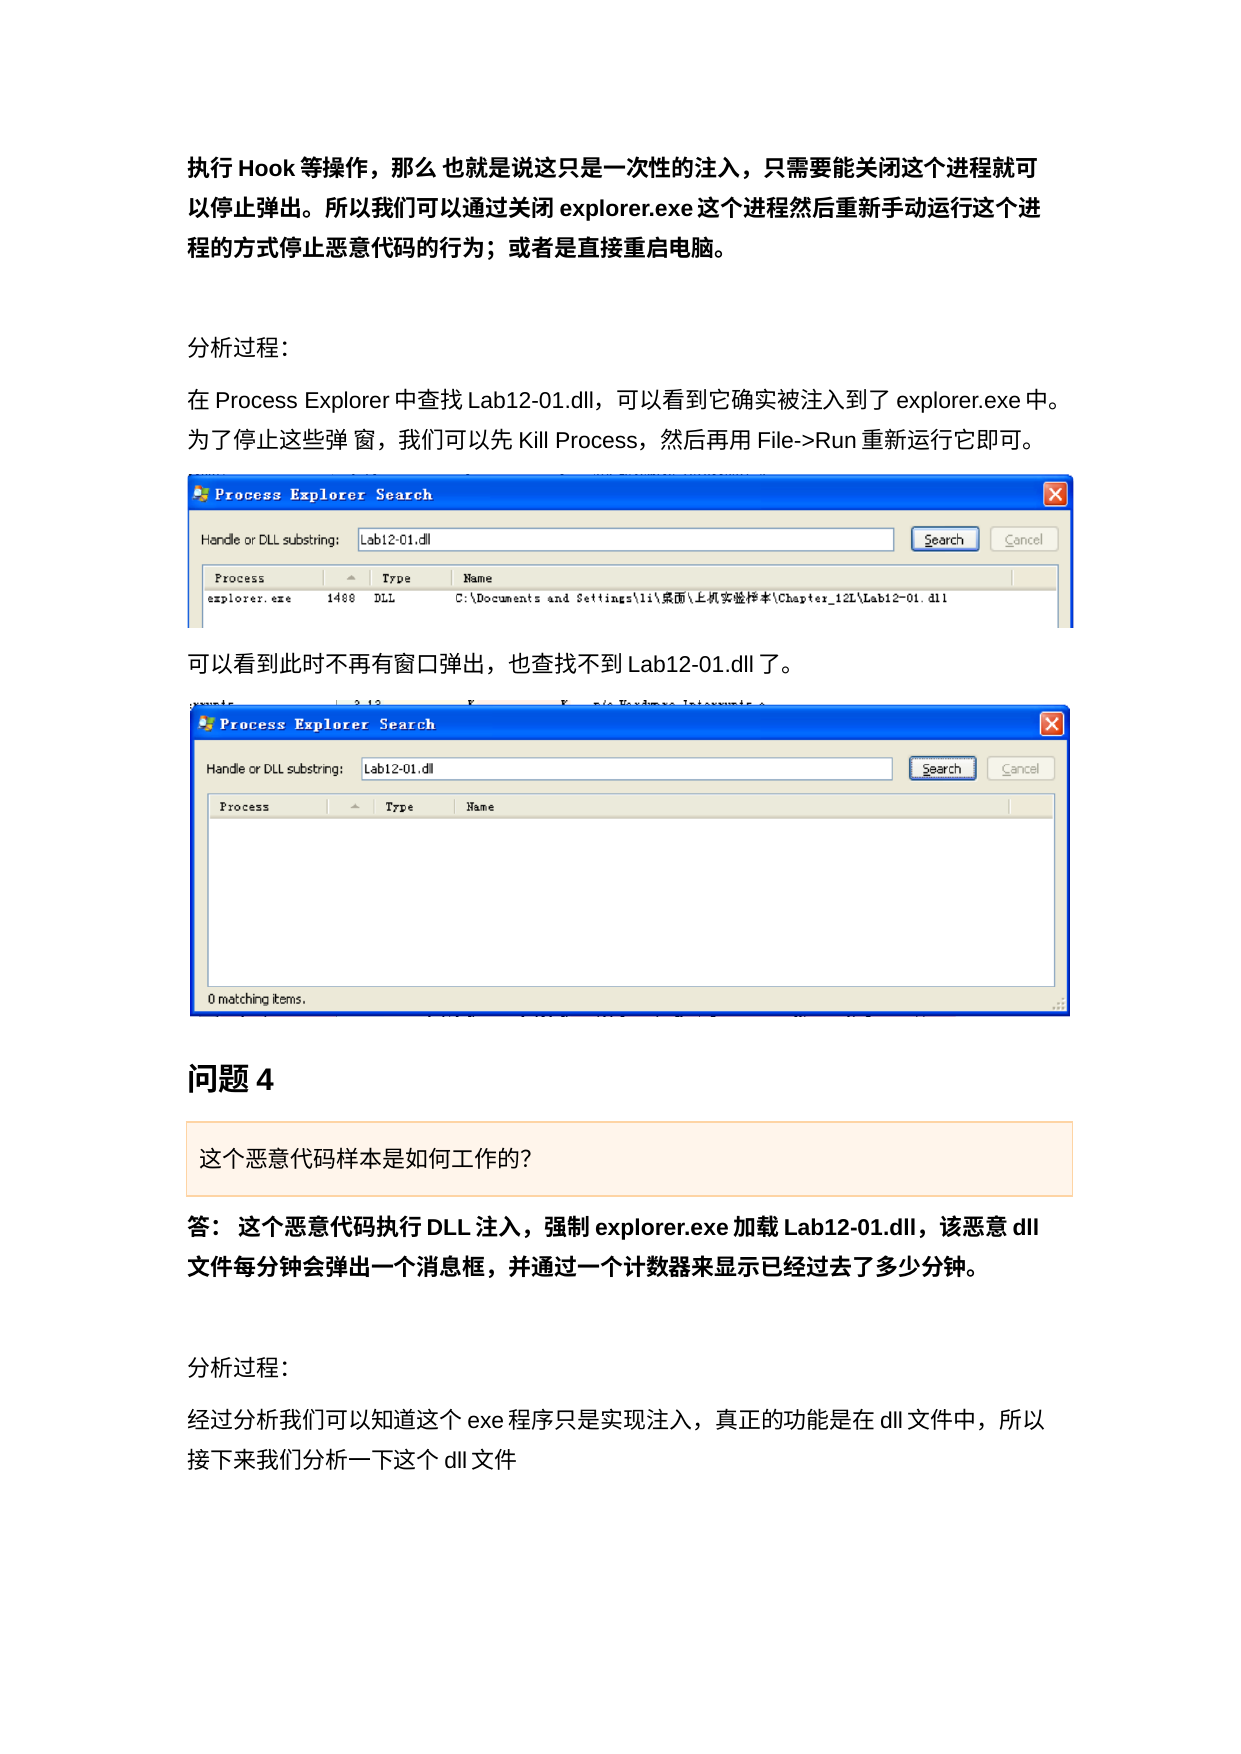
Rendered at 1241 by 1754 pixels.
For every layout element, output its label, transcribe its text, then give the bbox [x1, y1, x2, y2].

picture [187, 474, 1074, 628]
picture [187, 698, 1074, 1017]
text 经过分析我们可以知道这个exe程序只是实现注入，真正的功能是在dll文件中，所以接下来我们分析一下这个dll文件 [187, 1402, 1053, 1475]
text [187, 150, 1053, 263]
text 分析过程： [187, 330, 1053, 363]
text 问题4 [187, 1054, 1053, 1099]
text 分析过程： [187, 1349, 1053, 1383]
table_header 这个恶意代码样本是如何工作的？ [187, 1123, 1072, 1195]
text 答： 这个恶意代码执行DLL注入，强制explorer.exe加载Lab12-01.dll，该恶意dll文件每分钟会弹出一个消息框，并通过一个计数器来显示已经过去了多少分钟。 [187, 1209, 1053, 1282]
text 可以看到此时不再有窗口弹出，也查找不到Lab12-01.dll了。 [187, 646, 1053, 679]
text 在Process Explorer中查找Lab12-01.dll，可以看到它确实被注入到了explorer.exe中。为了停止这些弹 窗，我们可以先Kill Process，然后再用File->Run重新运行它即可。 [187, 382, 1053, 455]
